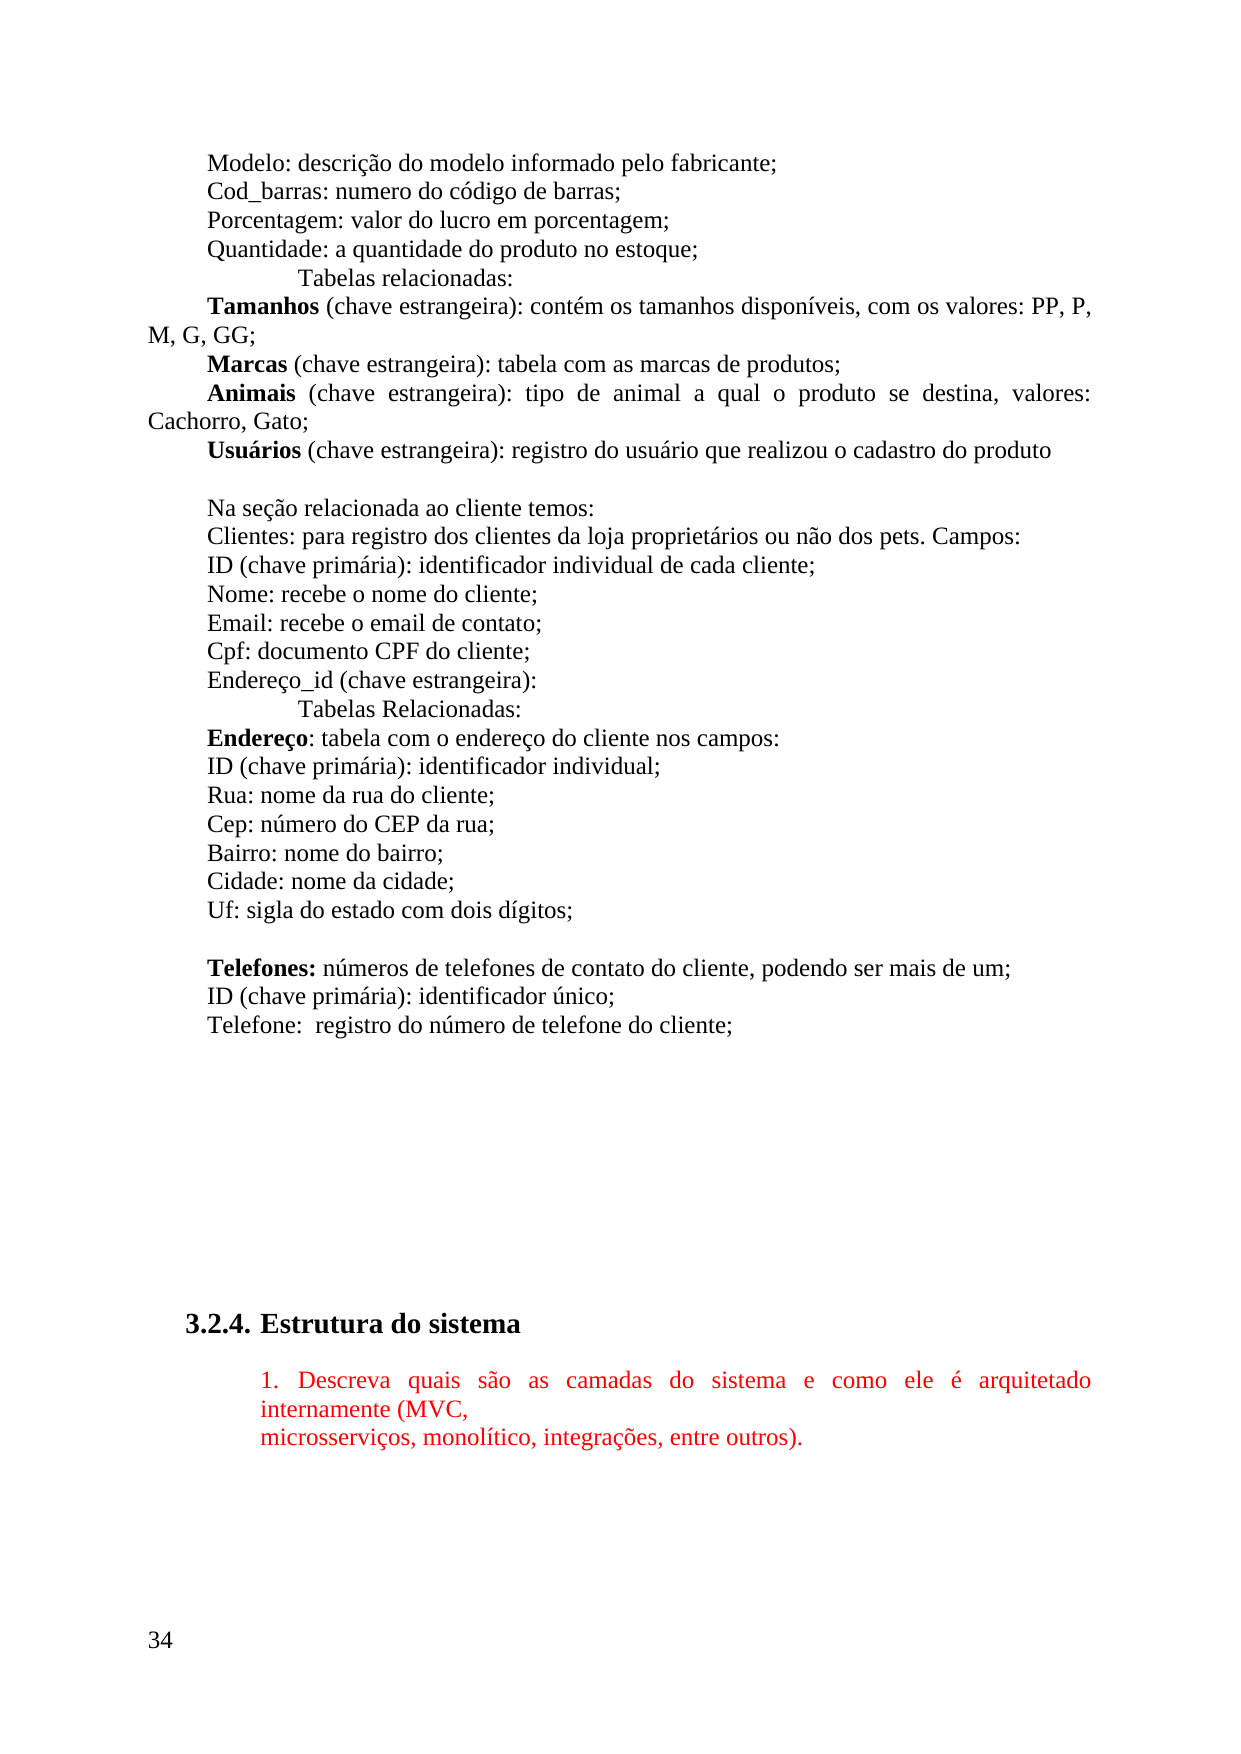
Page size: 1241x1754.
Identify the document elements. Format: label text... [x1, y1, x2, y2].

text Bairro: nome do bairro; [148, 838, 1092, 866]
text Endereço: tabela com o endereço do cliente nos campos: [148, 723, 1092, 751]
text Telefones: números de telefones de contato do cliente, podendo ser mais de um; [148, 953, 1092, 981]
text Cep: número do CEP da rua; [148, 809, 1092, 838]
subtitle Estrutura do sistema [185, 1306, 1092, 1340]
text Rua: nome da rua do cliente; [148, 780, 1092, 809]
text Email: recebe o email de contato; [148, 608, 1092, 636]
text Telefone: registro do número de telefone do cliente; [148, 1010, 1092, 1039]
text Modelo: descrição do modelo informado pelo fabricante; [148, 148, 1092, 176]
text Na seção relacionada ao cliente temos: [148, 493, 1092, 521]
text Tabelas Relacionadas: [148, 694, 1092, 723]
text Cidade: nome da cidade; [148, 866, 1092, 895]
text Cod_barras: numero do código de barras; [148, 176, 1092, 205]
text Uf: sigla do estado com dois dígitos; [148, 895, 1092, 924]
text Usuários (chave estrangeira): registro do usuário que realizou o cadastro do produto [148, 435, 1092, 464]
text Tabelas relacionadas: [148, 263, 1092, 291]
text ID (chave primária): identificador individual; [148, 751, 1092, 780]
text Animais (chave estrangeira): tipo de animal a qual o produto se destina, valores: Cachorro, Gato; [148, 378, 1092, 435]
text Tamanhos (chave estrangeira): contém os tamanhos disponíveis, com os valores: PP, P, M, G, GG; [148, 291, 1092, 349]
list Descreva quais são as camadas do sistema e como ele é arquitetado internamente (MVC, [260, 1365, 1092, 1422]
text Marcas (chave estrangeira): tabela com as marcas de produtos; [148, 349, 1092, 378]
text ID (chave primária): identificador individual de cada cliente; [148, 550, 1092, 579]
text ID (chave primária): identificador único; [148, 981, 1092, 1010]
text Endereço_id (chave estrangeira): [148, 665, 1092, 694]
text Cpf: documento CPF do cliente; [148, 636, 1092, 665]
list microsserviços, monolítico, integrações, entre outros). [260, 1422, 1092, 1451]
text Nome: recebe o nome do cliente; [148, 579, 1092, 608]
text Clientes: para registro dos clientes da loja proprietários ou não dos pets. Campos: [148, 521, 1092, 550]
text Quantidade: a quantidade do produto no estoque; [148, 234, 1092, 263]
text Porcentagem: valor do lucro em porcentagem; [148, 205, 1092, 234]
